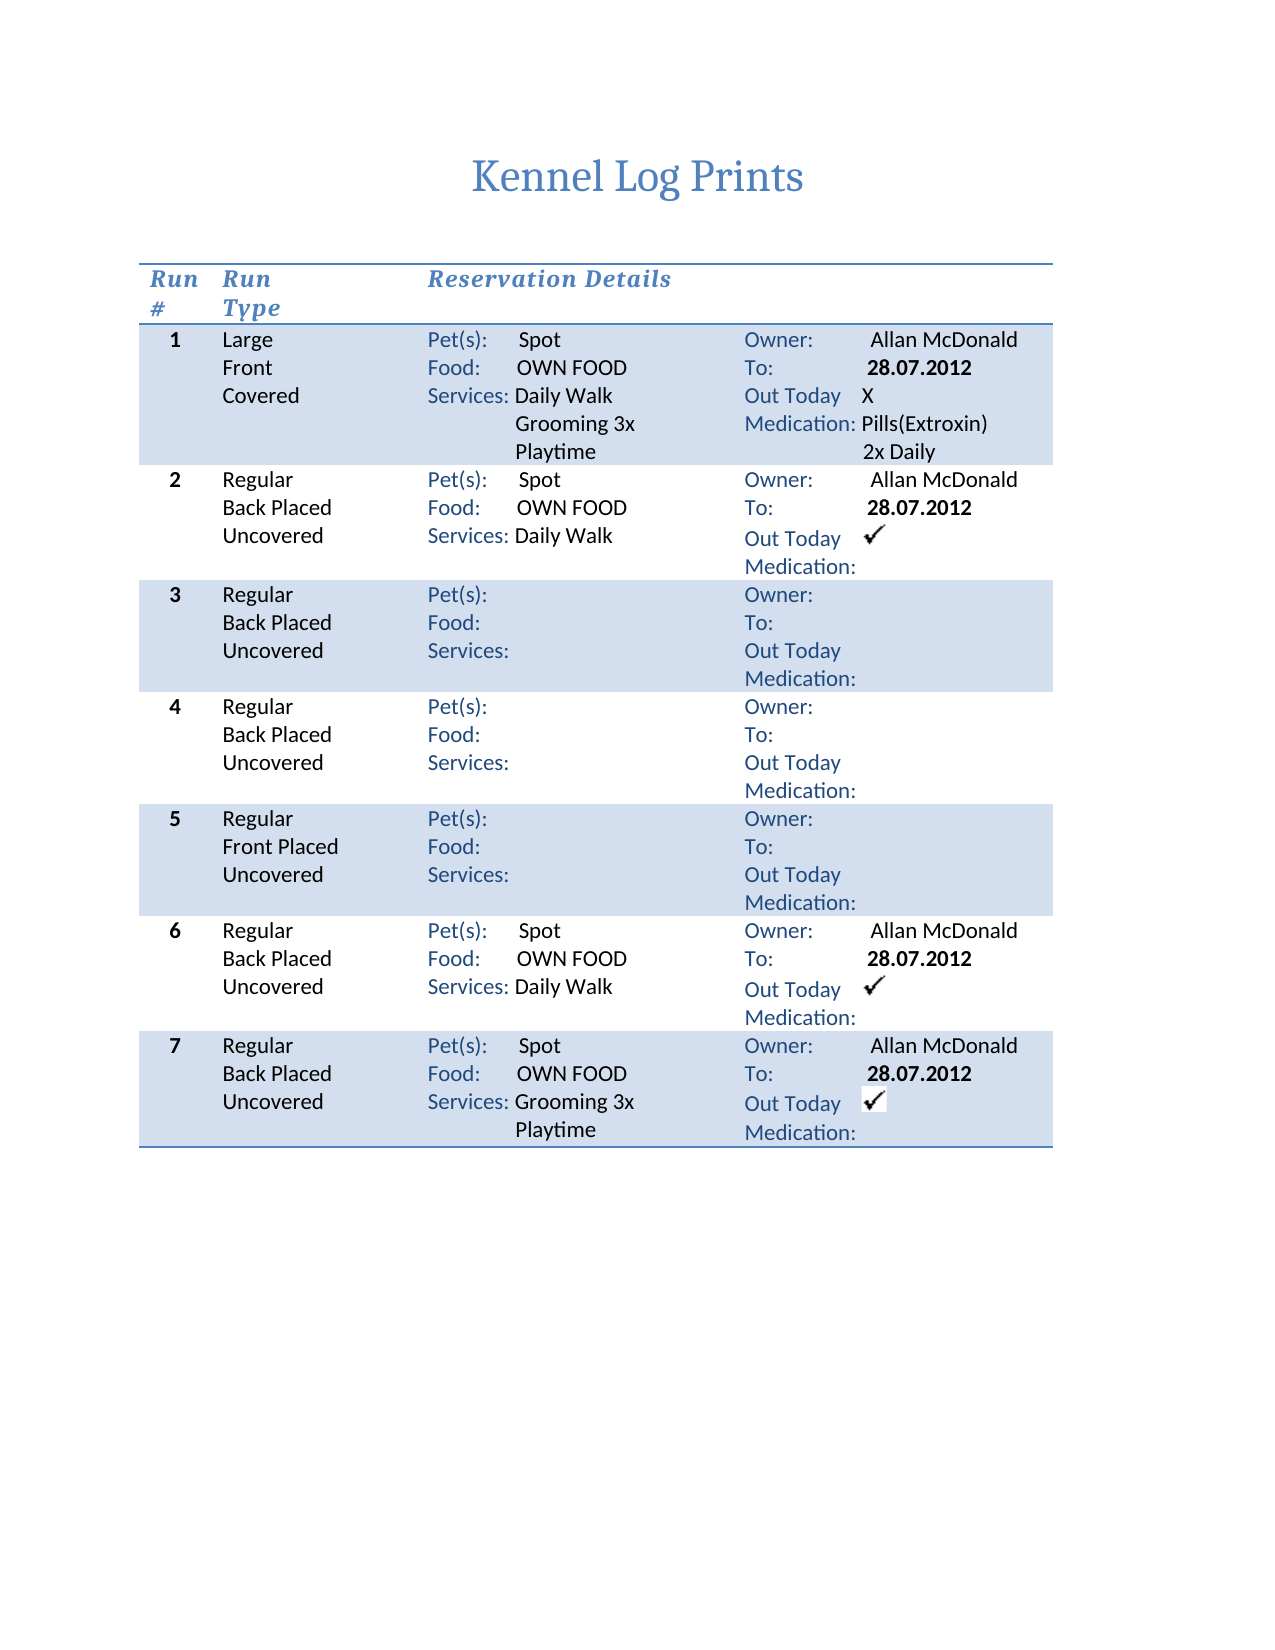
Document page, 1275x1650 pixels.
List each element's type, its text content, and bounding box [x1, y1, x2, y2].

table_cell Owner: Allan McDonald To: 28.07.2012 Out Today Medication: [733, 916, 1053, 1031]
table_cell Regular Back Placed Uncovered [211, 1031, 416, 1146]
table_header Run # [139, 265, 211, 323]
table_cell Owner: Allan McDonald To: 28.07.2012 Out Today Medication: [733, 465, 1053, 580]
table_cell Owner: To: Out Today Medication: [733, 580, 1053, 692]
table_cell Owner: Allan McDonald To: 28.07.2012 Out Today Medication: [733, 1031, 1053, 1146]
table_cell 4 [139, 692, 211, 804]
table_cell 5 [139, 804, 211, 916]
table_cell 7 [139, 1031, 211, 1146]
table_cell Pet(s): Spot Food: OWN FOOD Services: Grooming 3x Playtime [416, 1031, 733, 1146]
picture [861, 972, 887, 997]
table_cell Owner: To: Out Today Medication: [733, 804, 1053, 916]
table_cell Owner: To: Out Today Medication: [733, 692, 1053, 804]
table_header Run Type [211, 265, 416, 323]
table_cell Large Front Covered [211, 325, 416, 465]
table_cell Regular Back Placed Uncovered [211, 465, 416, 580]
table_cell Regular Back Placed Uncovered [211, 916, 416, 1031]
table_cell Pet(s): Food: Services: [416, 580, 733, 692]
table_cell 6 [139, 916, 211, 1031]
table_cell Pet(s): Spot Food: OWN FOOD Services: Daily Walk [416, 916, 733, 1031]
table_cell 1 [139, 325, 211, 465]
table_cell Pet(s): Spot Food: OWN FOOD Services: Daily Walk Grooming 3x Playtime [416, 325, 733, 465]
table_header Reservation Details [416, 265, 1053, 323]
picture [861, 1086, 887, 1112]
text Kennel Log Prints [150, 150, 1125, 203]
table_cell 3 [139, 580, 211, 692]
picture [861, 521, 887, 546]
table_cell Pet(s): Spot Food: OWN FOOD Services: Daily Walk [416, 465, 733, 580]
table_cell Pet(s): Food: Services: [416, 692, 733, 804]
table_cell Pet(s): Food: Services: [416, 804, 733, 916]
table_cell Owner: Allan McDonald To: 28.07.2012 Out Today X Medication: Pills(Extroxin) 2x Daily [733, 325, 1053, 465]
table_cell Regular Back Placed Uncovered [211, 692, 416, 804]
table_cell 2 [139, 465, 211, 580]
table_cell Regular Front Placed Uncovered [211, 804, 416, 916]
table_cell Regular Back Placed Uncovered [211, 580, 416, 692]
